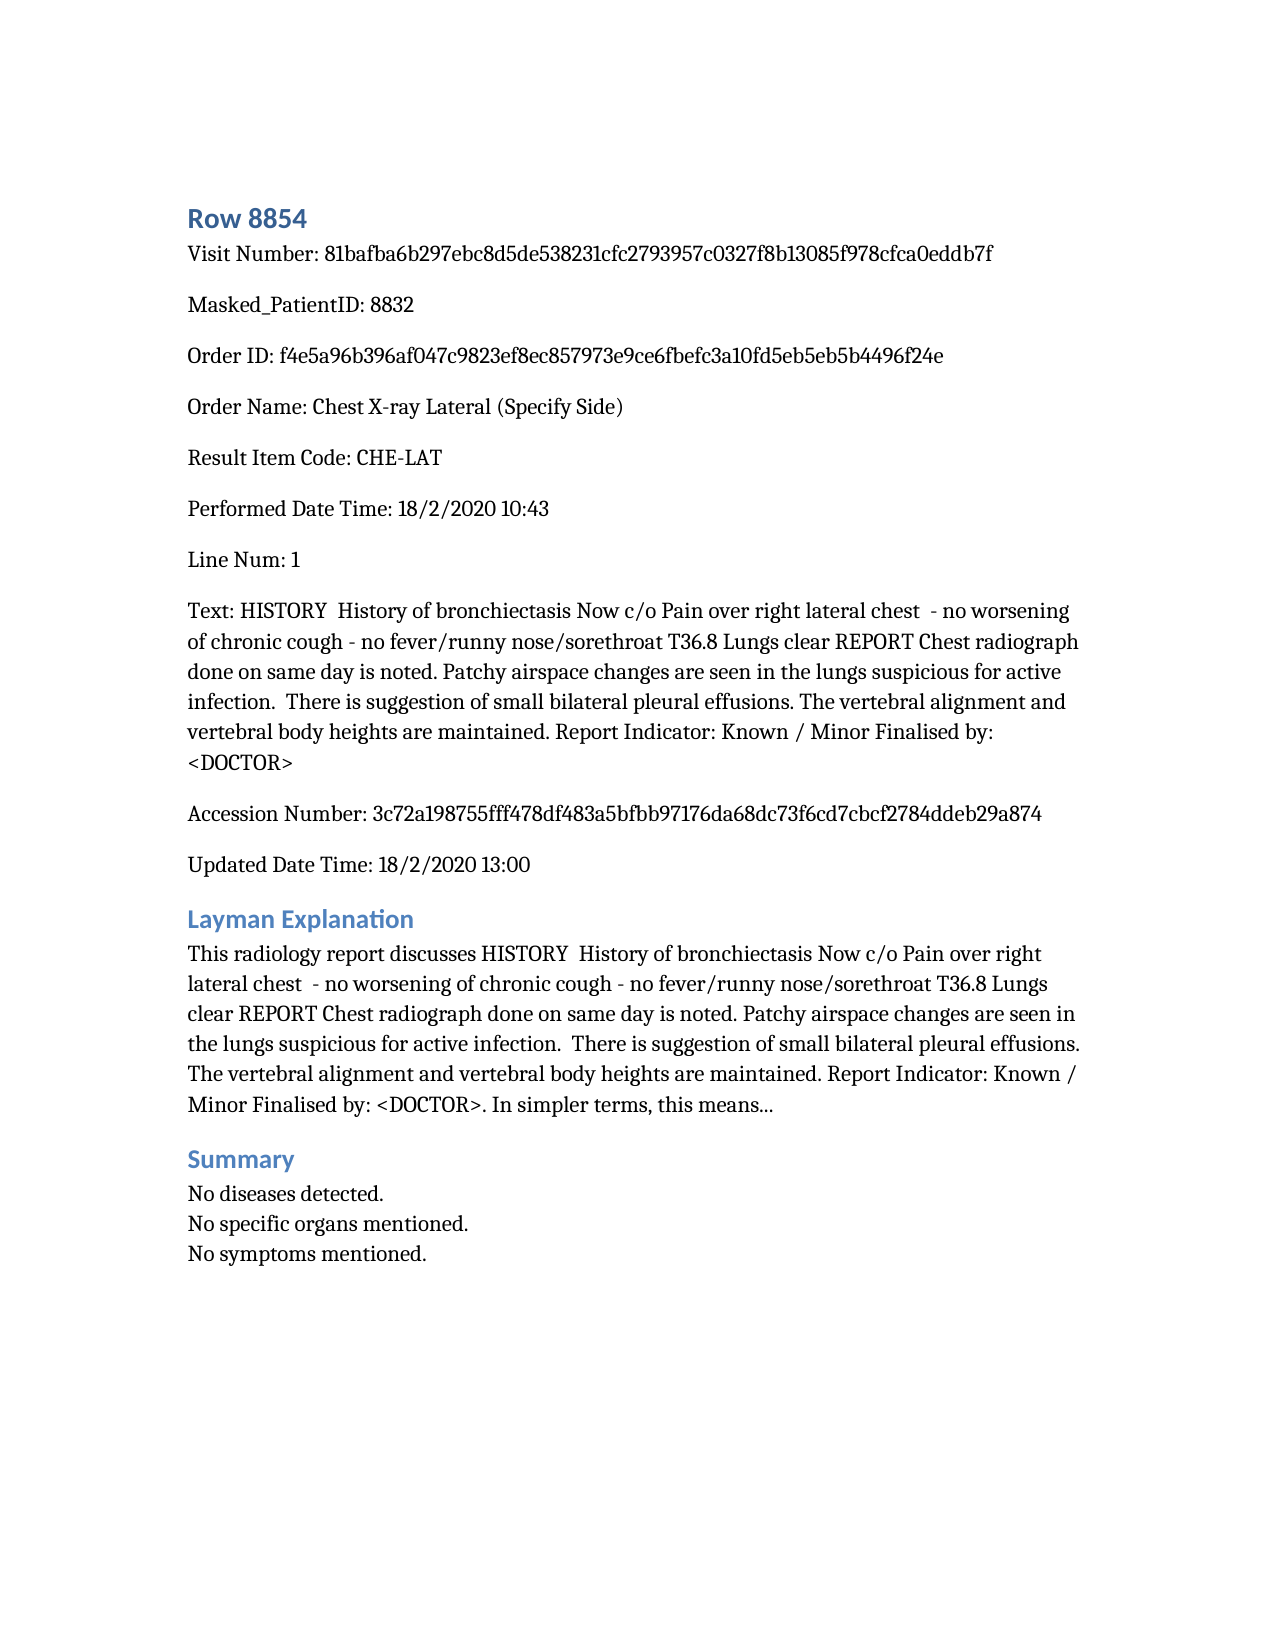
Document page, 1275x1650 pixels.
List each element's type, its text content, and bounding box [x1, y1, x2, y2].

text This radiology report discusses HISTORY History of bronchiectasis Now c/o Pain over right lateral chest - no worsening of chronic cough - no fever/runny nose/sorethroat T36.8 Lungs clear REPORT Chest radiograph done on same day is noted. Patchy airspace changes are seen in the lungs suspicious for active infection. There is suggestion of small bilateral pleural effusions. The vertebral alignment and vertebral body heights are maintained. Report Indicator: Known / Minor Finalised by: <DOCTOR>. In simpler terms, this means... [187, 940, 1087, 1118]
text Visit Number: 81bafba6b297ebc8d5de538231cfc2793957c0327f8b13085f978cfca0eddb7f [187, 241, 1087, 267]
text Performed Date Time: 18/2/2020 10:43 [187, 496, 1087, 522]
text Masked_PatientID: 8832 [187, 292, 1087, 318]
subtitle Summary [187, 1142, 1087, 1175]
text Result Item Code: CHE-LAT [187, 445, 1087, 471]
text Updated Date Time: 18/2/2020 13:00 [187, 851, 1087, 878]
subtitle Row 8854 [187, 200, 1087, 236]
text Order ID: f4e5a96b396af047c9823ef8ec857973e9ce6fbefc3a10fd5eb5eb5b4496f24e [187, 343, 1087, 369]
subtitle Layman Explanation [187, 902, 1087, 935]
text No diseases detected. No specific organs mentioned. No symptoms mentioned. [187, 1180, 1087, 1267]
text Accession Number: 3c72a198755fff478df483a5bfbb97176da68dc73f6cd7cbcf2784ddeb29a874 [187, 800, 1087, 827]
text Order Name: Chest X-ray Lateral (Specify Side) [187, 394, 1087, 420]
text Line Num: 1 [187, 547, 1087, 573]
text Text: HISTORY History of bronchiectasis Now c/o Pain over right lateral chest - no worsening of chronic cough - no fever/runny nose/sorethroat T36.8 Lungs clear REPORT Chest radiograph done on same day is noted. Patchy airspace changes are seen in the lungs suspicious for active infection. There is suggestion of small bilateral pleural effusions. The vertebral alignment and vertebral body heights are maintained. Report Indicator: Known / Minor Finalised by: <DOCTOR> [187, 598, 1087, 776]
